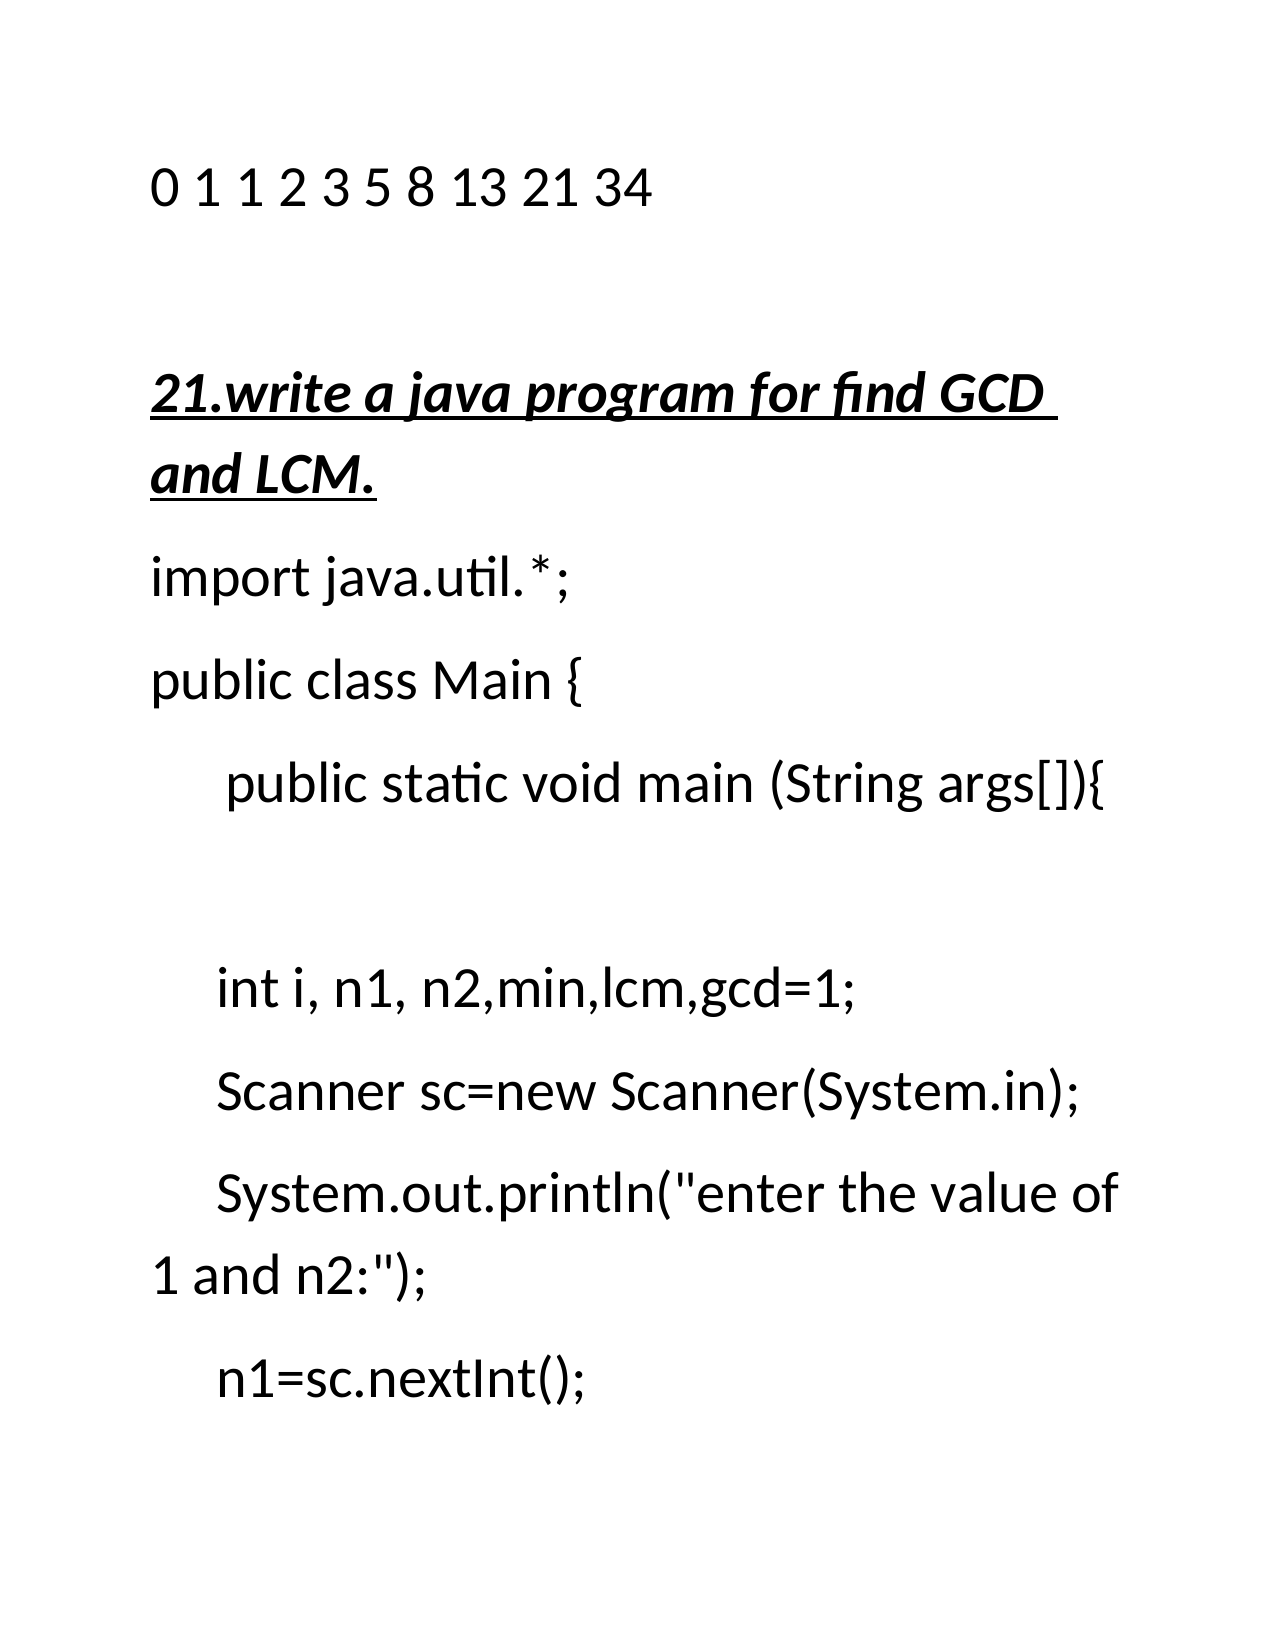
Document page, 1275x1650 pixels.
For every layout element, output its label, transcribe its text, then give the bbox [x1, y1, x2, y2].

text public class Main { [150, 643, 1125, 714]
text n1=sc.nextInt(); [150, 1341, 1125, 1412]
text import java.util.*; [150, 540, 1125, 611]
text 0 1 1 2 3 5 8 13 21 34 [150, 150, 1125, 221]
text public static void main (String args[]){ [150, 745, 1125, 817]
text 21.write a java program for find GCD and LCM. [150, 355, 1125, 508]
text int i, n1, n2,min,lcm,gcd=1; [150, 951, 1125, 1022]
text Scanner sc=new Scanner(System.in); [150, 1053, 1125, 1125]
text System.out.println("enter the value of 1 and n2:"); [150, 1156, 1125, 1309]
